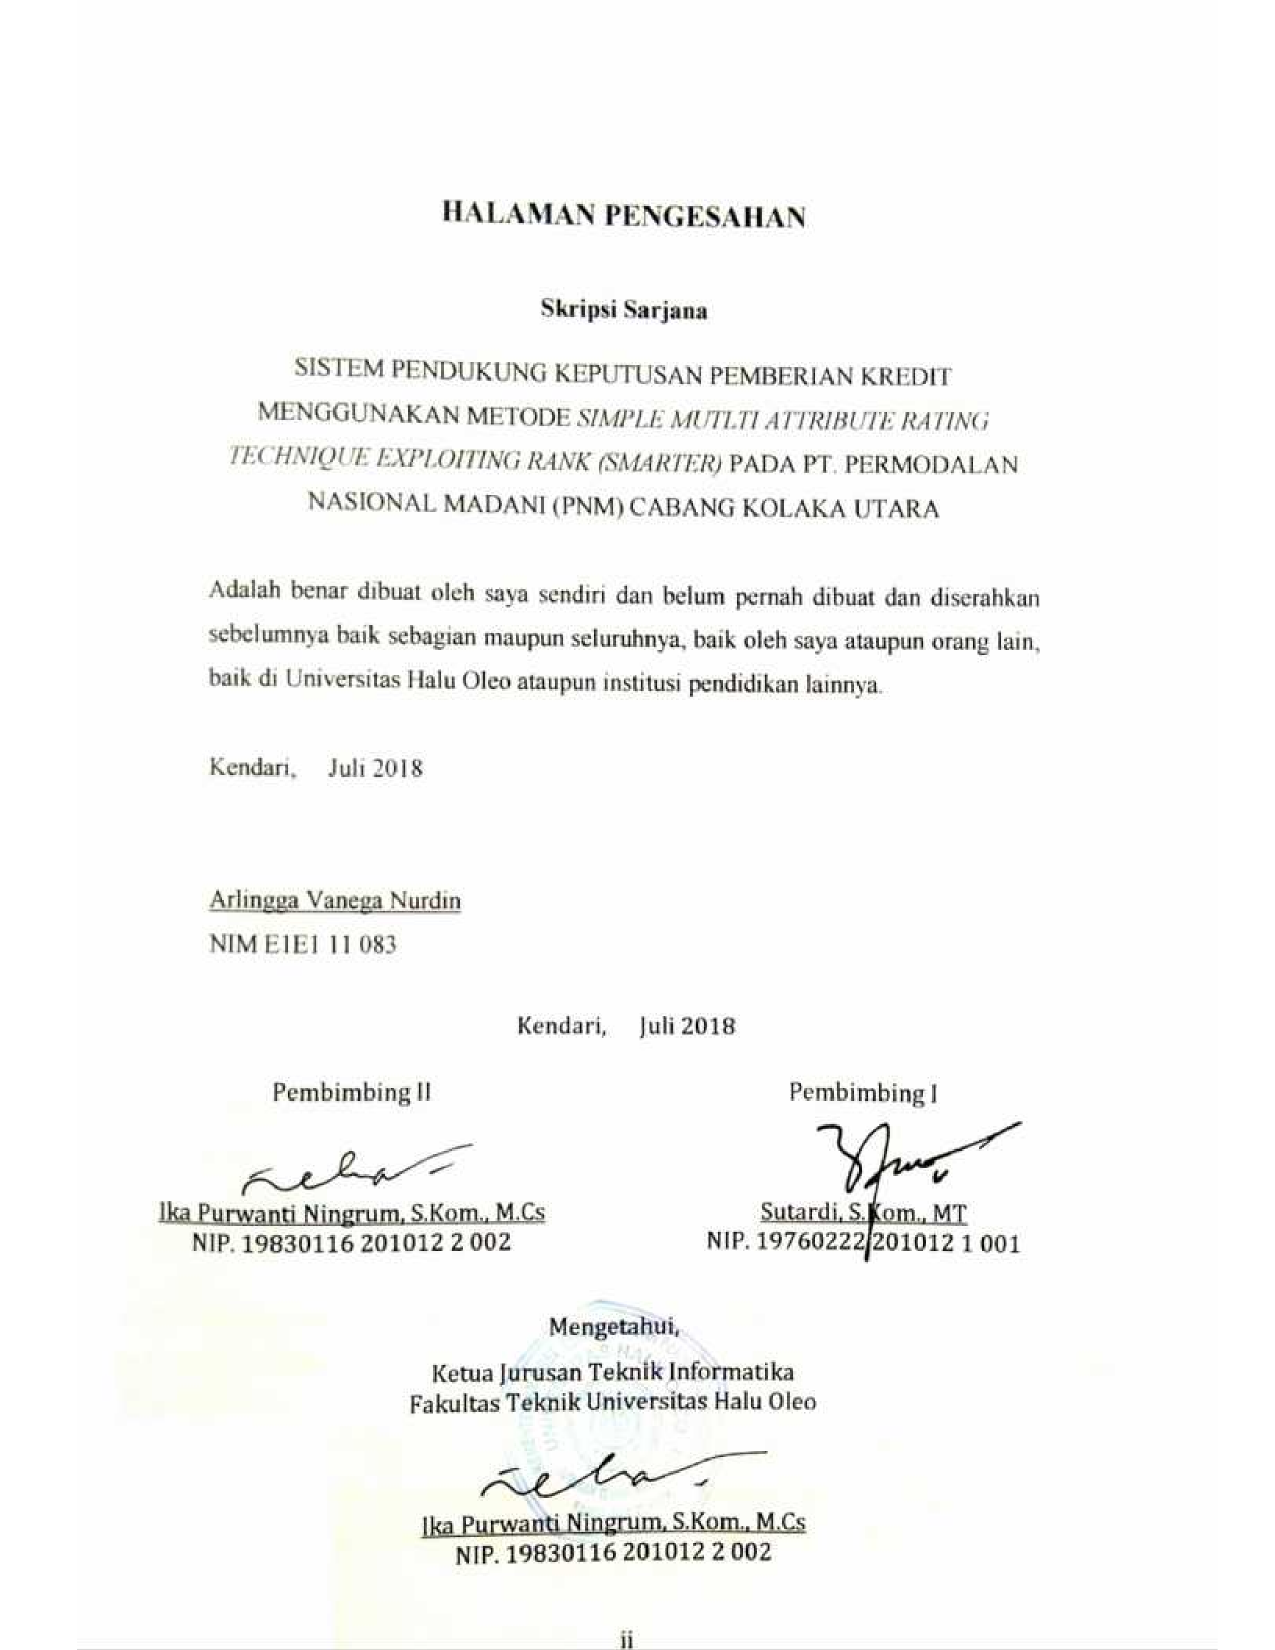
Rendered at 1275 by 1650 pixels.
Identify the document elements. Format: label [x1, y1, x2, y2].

picture [76, 0, 1218, 1650]
